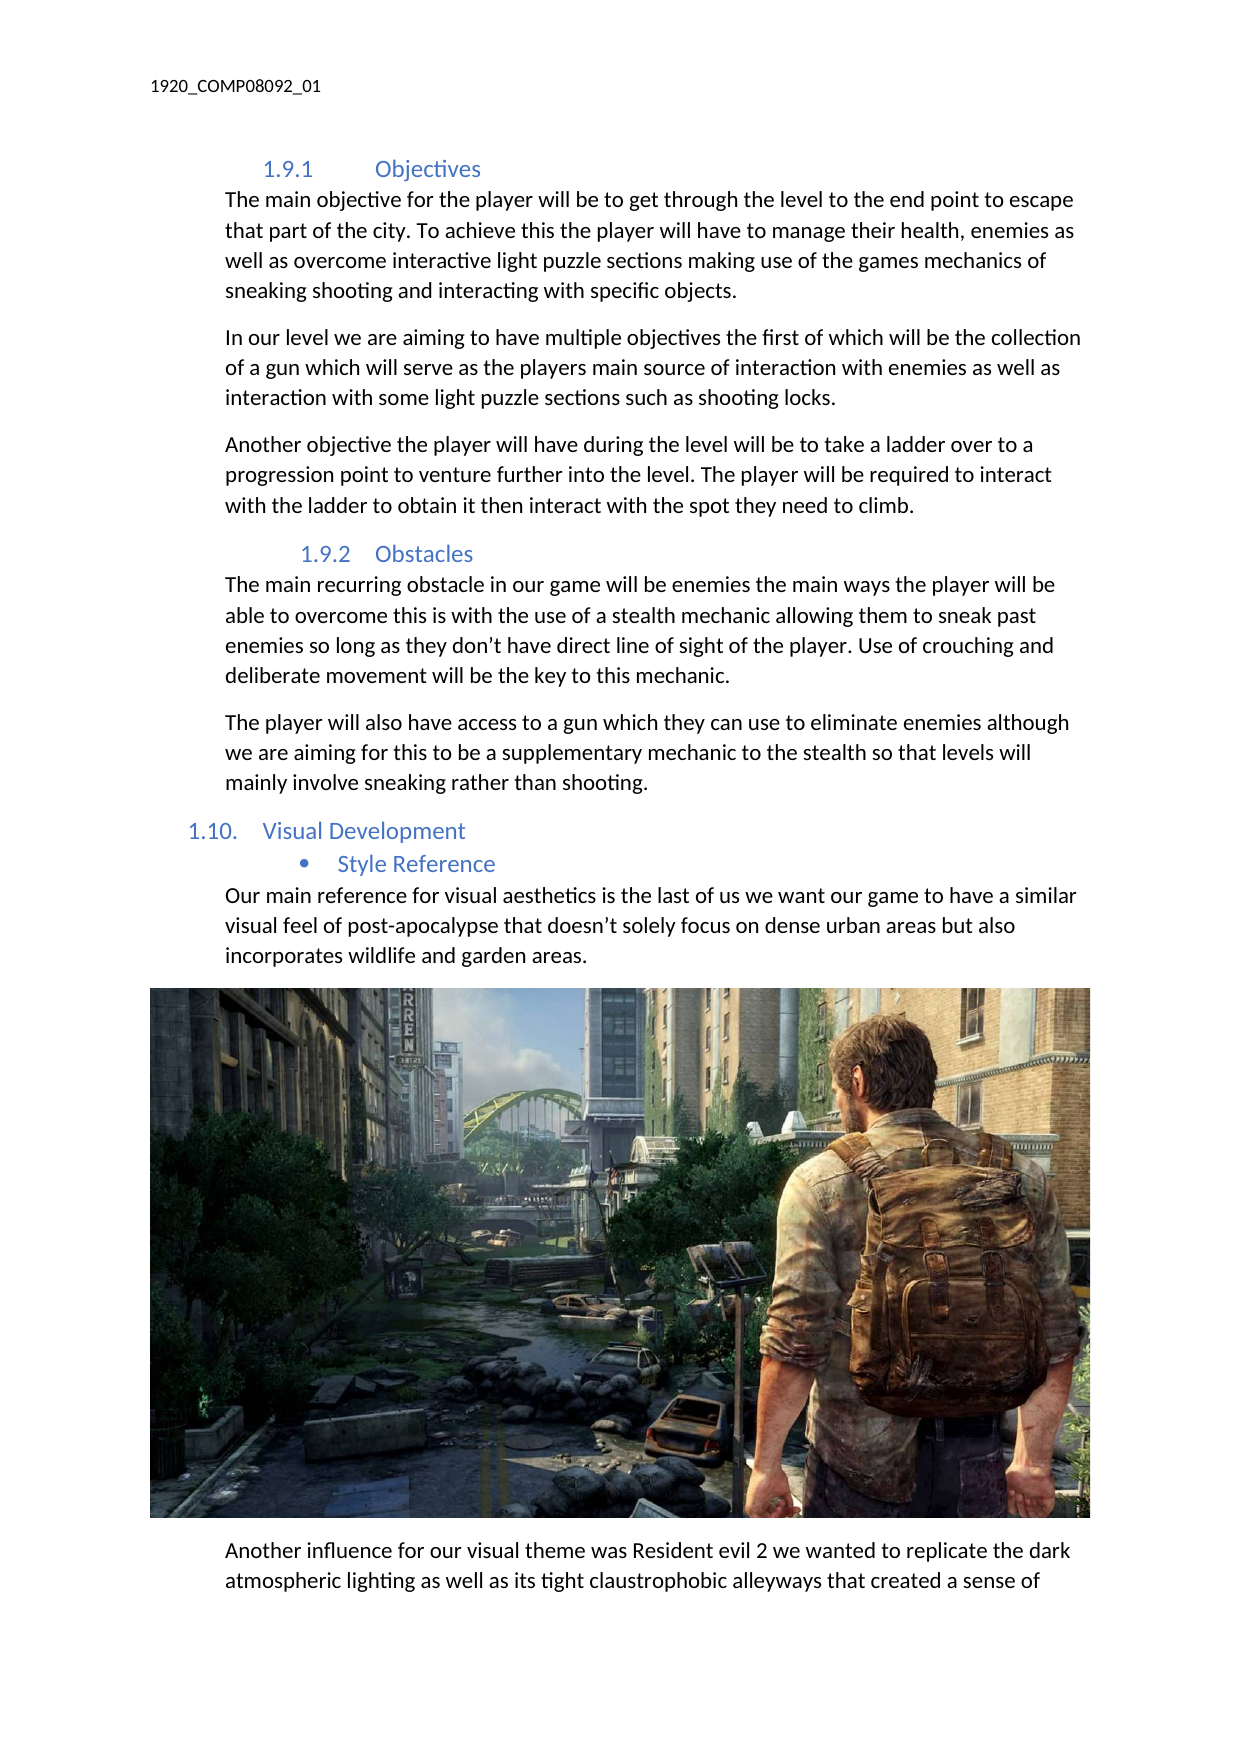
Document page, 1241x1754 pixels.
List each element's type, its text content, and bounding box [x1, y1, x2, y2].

text The player will also have access to a gun which they can use to eliminate enemies although we are aiming for this to be a supplementary mechanic to the stealth so that levels will mainly involve sneaking rather than shooting. [225, 708, 1090, 797]
text In our level we are aiming to have multiple objectives the first of which will be the collection of a gun which will serve as the players main source of interaction with enemies as well as interaction with some light puzzle sections such as shooting locks. [225, 323, 1090, 412]
text 1.9.1 Objectives [187, 153, 1090, 183]
text Our main reference for visual aesthetics is the last of us we want our game to have a similar visual feel of post-apocalypse that doesn’t solely focus on dense urban areas but also incorporates wildlife and garden areas. [225, 881, 1090, 970]
list Visual Development [187, 815, 1090, 846]
text The main recurring obstacle in our game will be enemies the main ways the player will be able to overcome this is with the use of a stealth mechanic allowing them to sneak past enemies so long as they don’t have direct line of sight of the player. Use of crouching and deliberate movement will be the key to this mechanic. [225, 571, 1090, 689]
list Style Reference [300, 848, 1090, 879]
picture [150, 988, 1091, 1518]
text Another objective the player will have during the level will be to take a ladder over to a progression point to venture further into the level. The player will be required to interact with the ladder to obtain it then interact with the spot they need to climb. [225, 430, 1090, 519]
text 1.9.2 Obstacles [225, 538, 1090, 568]
